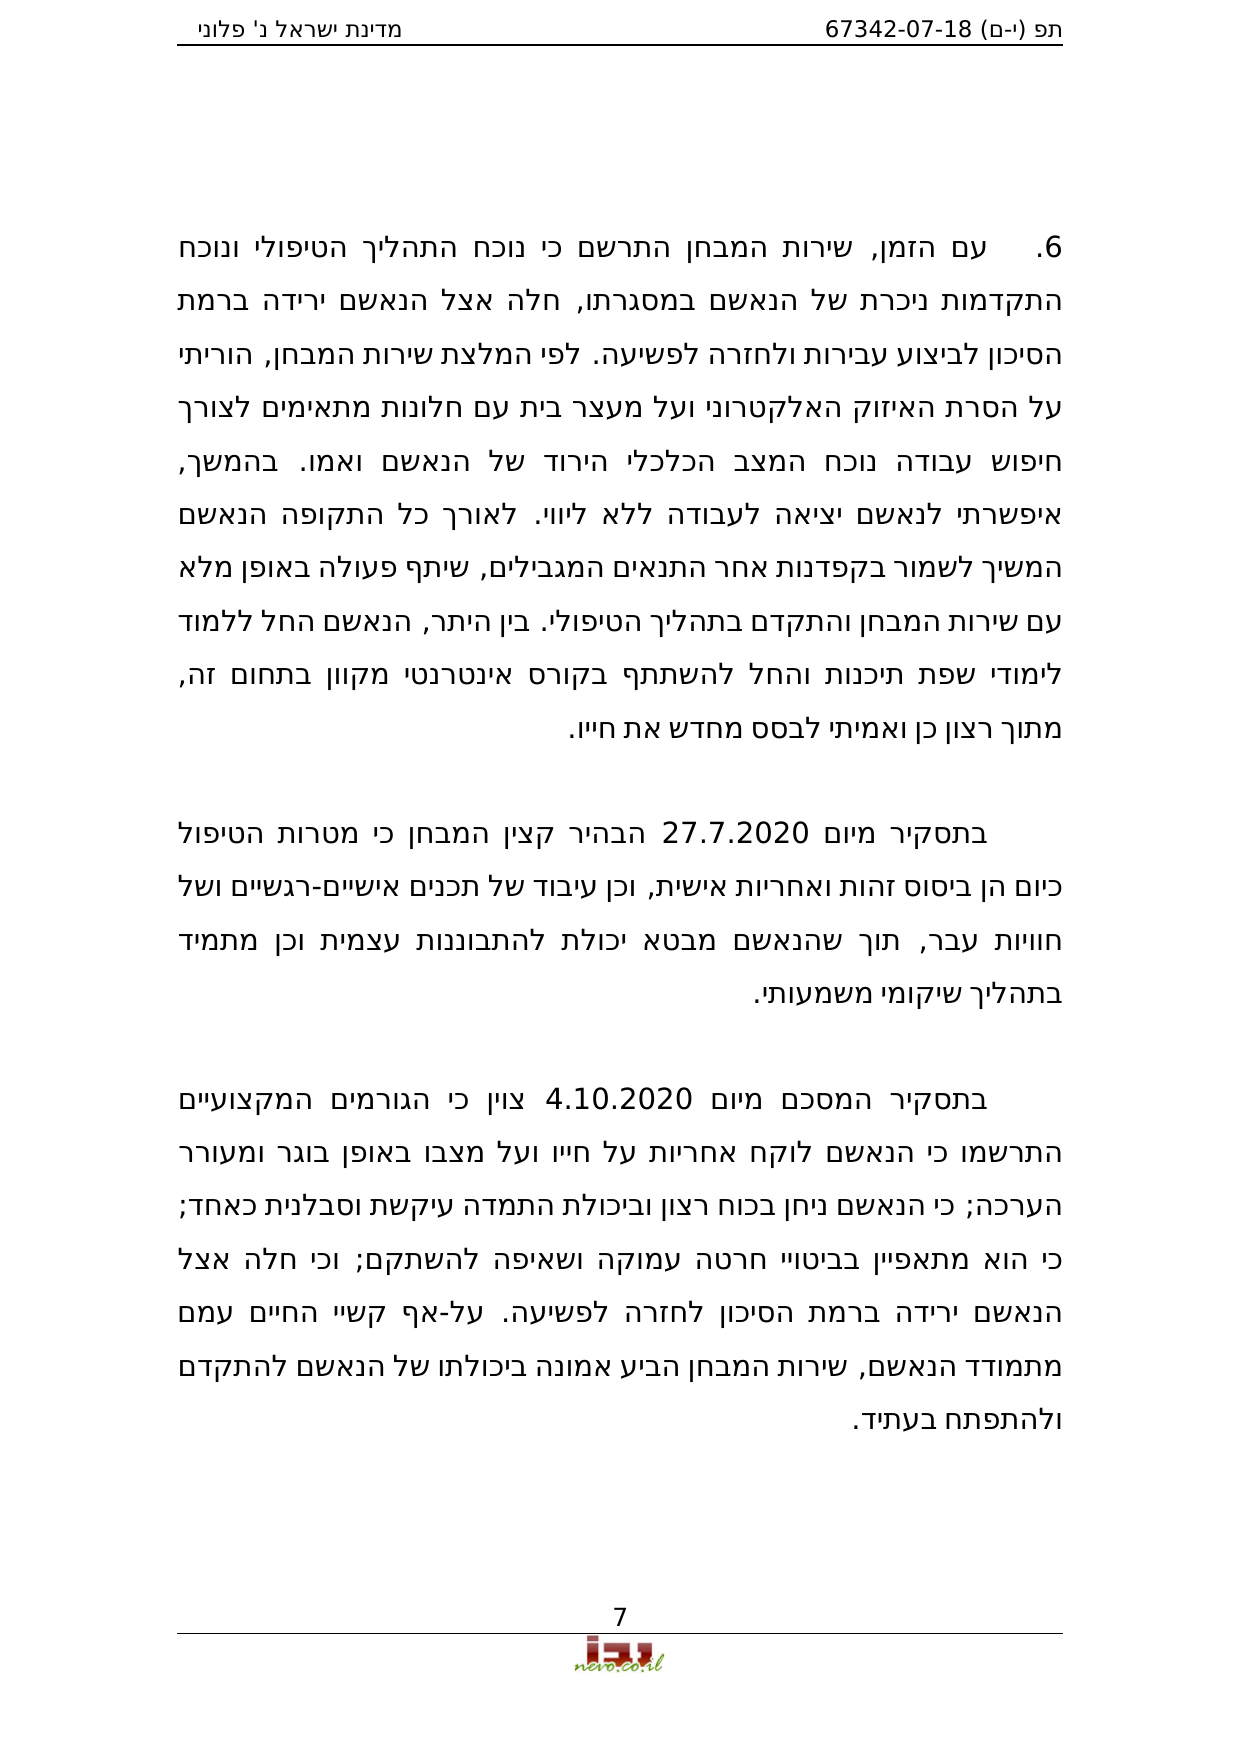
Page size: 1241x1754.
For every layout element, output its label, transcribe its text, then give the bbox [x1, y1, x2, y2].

picture [574, 1635, 666, 1673]
text בתסקיר המסכם מיום 4.10.2020 צוין כי הגורמים המקצועיים התרשמו כי הנאשם לוקח אחריות על חייו ועל מצבו באופן בוגר ומעורר הערכה; כי הנאשם ניחן בכוח רצון וביכולת התמדה עיקשת וסבלנית כאחד; כי הוא מתאפיין בביטויי חרטה עמוקה ושאיפה להשתקם; וכי חלה אצל הנאשם ירידה ברמת הסיכון לחזרה לפשיעה. על-אף קשיי החיים עמם מתמודד הנאשם, שירות המבחן הביע אמונה ביכולתו של הנאשם להתקדם ולהתפתח בעתיד. [177, 1082, 1063, 1437]
text 6. עם הזמן, שירות המבחן התרשם כי נוכח התהליך הטיפולי ונוכח התקדמות ניכרת של הנאשם במסגרתו, חלה אצל הנאשם ירידה ברמת הסיכון לביצוע עבירות ולחזרה לפשיעה. לפי המלצת שירות המבחן, הוריתי על הסרת האיזוק האלקטרוני ועל מעצר בית עם חלונות מתאימים לצורך חיפוש עבודה נוכח המצב הכלכלי הירוד של הנאשם ואמו. בהמשך, איפשרתי לנאשם יציאה לעבודה ללא ליווי. לאורך כל התקופה הנאשם המשיך לשמור בקפדנות אחר התנאים המגבילים, שיתף פעולה באופן מלא עם שירות המבחן והתקדם בתהליך הטיפולי. בין היתר, הנאשם החל ללמוד לימודי שפת תיכנות והחל להשתתף בקורס אינטרנטי מקוון בתחום זה, מתוך רצון כן ואמיתי לבסס מחדש את חייו. [177, 231, 1063, 746]
text בתסקיר מיום 27.7.2020 הבהיר קצין המבחן כי מטרות הטיפול כיום הן ביסוס זהות ואחריות אישית, וכן עיבוד של תכנים אישיים-רגשיים ושל חוויות עבר, תוך שהנאשם מבטא יכולת להתבוננות עצמית וכן מתמיד בתהליך שיקומי משמעותי. [177, 817, 1063, 1011]
